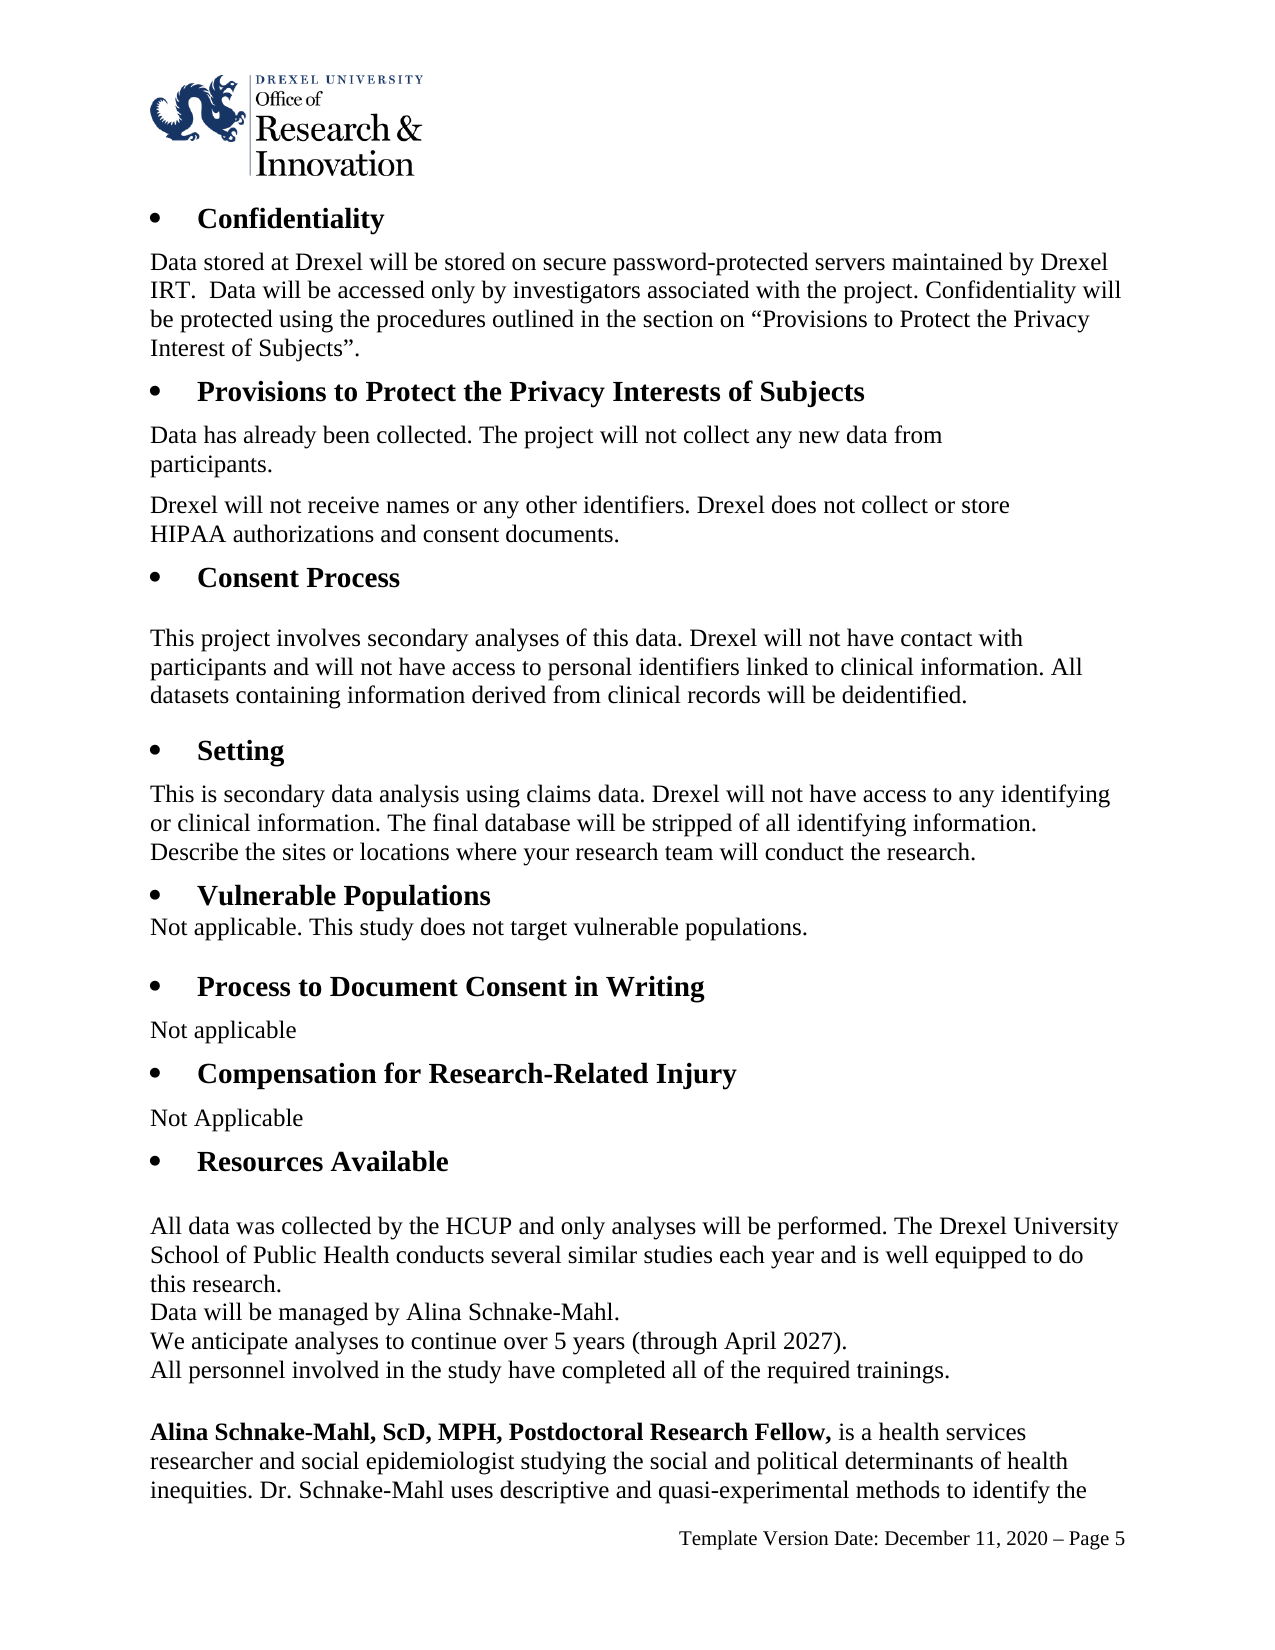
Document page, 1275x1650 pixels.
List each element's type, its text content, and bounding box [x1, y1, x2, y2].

list Not applicable. This study does not target vulnerable populations. [150, 912, 1125, 940]
list We anticipate analyses to continue over 5 years (through April 2027). [150, 1326, 1125, 1355]
list Provisions to Protect the Privacy Interests of Subjects [150, 374, 1125, 408]
list Consent Process [150, 561, 1125, 594]
text Not Applicable [150, 1103, 1050, 1131]
list All data was collected by the HCUP and only analyses will be performed. The Drexel University School of Public Health conducts several similar studies each year and is well equipped to do this research. [150, 1211, 1125, 1297]
list This project involves secondary analyses of this data. Drexel will not have contact with participants and will not have access to personal identifiers linked to clinical information. All datasets containing information derived from clinical records will be deidentified. [150, 623, 1125, 709]
text Data has already been collected. The project will not collect any new data from participants. [150, 421, 1050, 478]
list Resources Available [150, 1144, 1125, 1178]
picture [150, 75, 423, 176]
list Confidentiality [150, 201, 1125, 234]
list Setting [150, 733, 1125, 767]
text Data stored at Drexel will be stored on secure password-protected servers maintained by Drexel IRT. Data will be accessed only by investigators associated with the project. Confidentiality will be protected using the procedures outlined in the section on “Provisions to Protect the Privacy Interest of Subjects”. [150, 247, 1125, 362]
text This is secondary data analysis using claims data. Drexel will not have access to any identifying or clinical information. The final database will be stripped of all identifying information. Describe the sites or locations where your research team will conduct the research. [150, 779, 1125, 866]
list Data will be managed by Alina Schnake-Mahl. [150, 1297, 1125, 1326]
text Drexel will not receive names or any other identifiers. Drexel does not collect or store HIPAA authorizations and consent documents. [150, 491, 1050, 548]
list Vulnerable Populations [150, 878, 1125, 912]
text Not applicable [150, 1015, 1050, 1044]
list Process to Document Consent in Writing [150, 969, 1125, 1003]
list Compensation for Research-Related Injury [150, 1057, 1125, 1090]
list All personnel involved in the study have completed all of the required trainings. [150, 1355, 1125, 1384]
